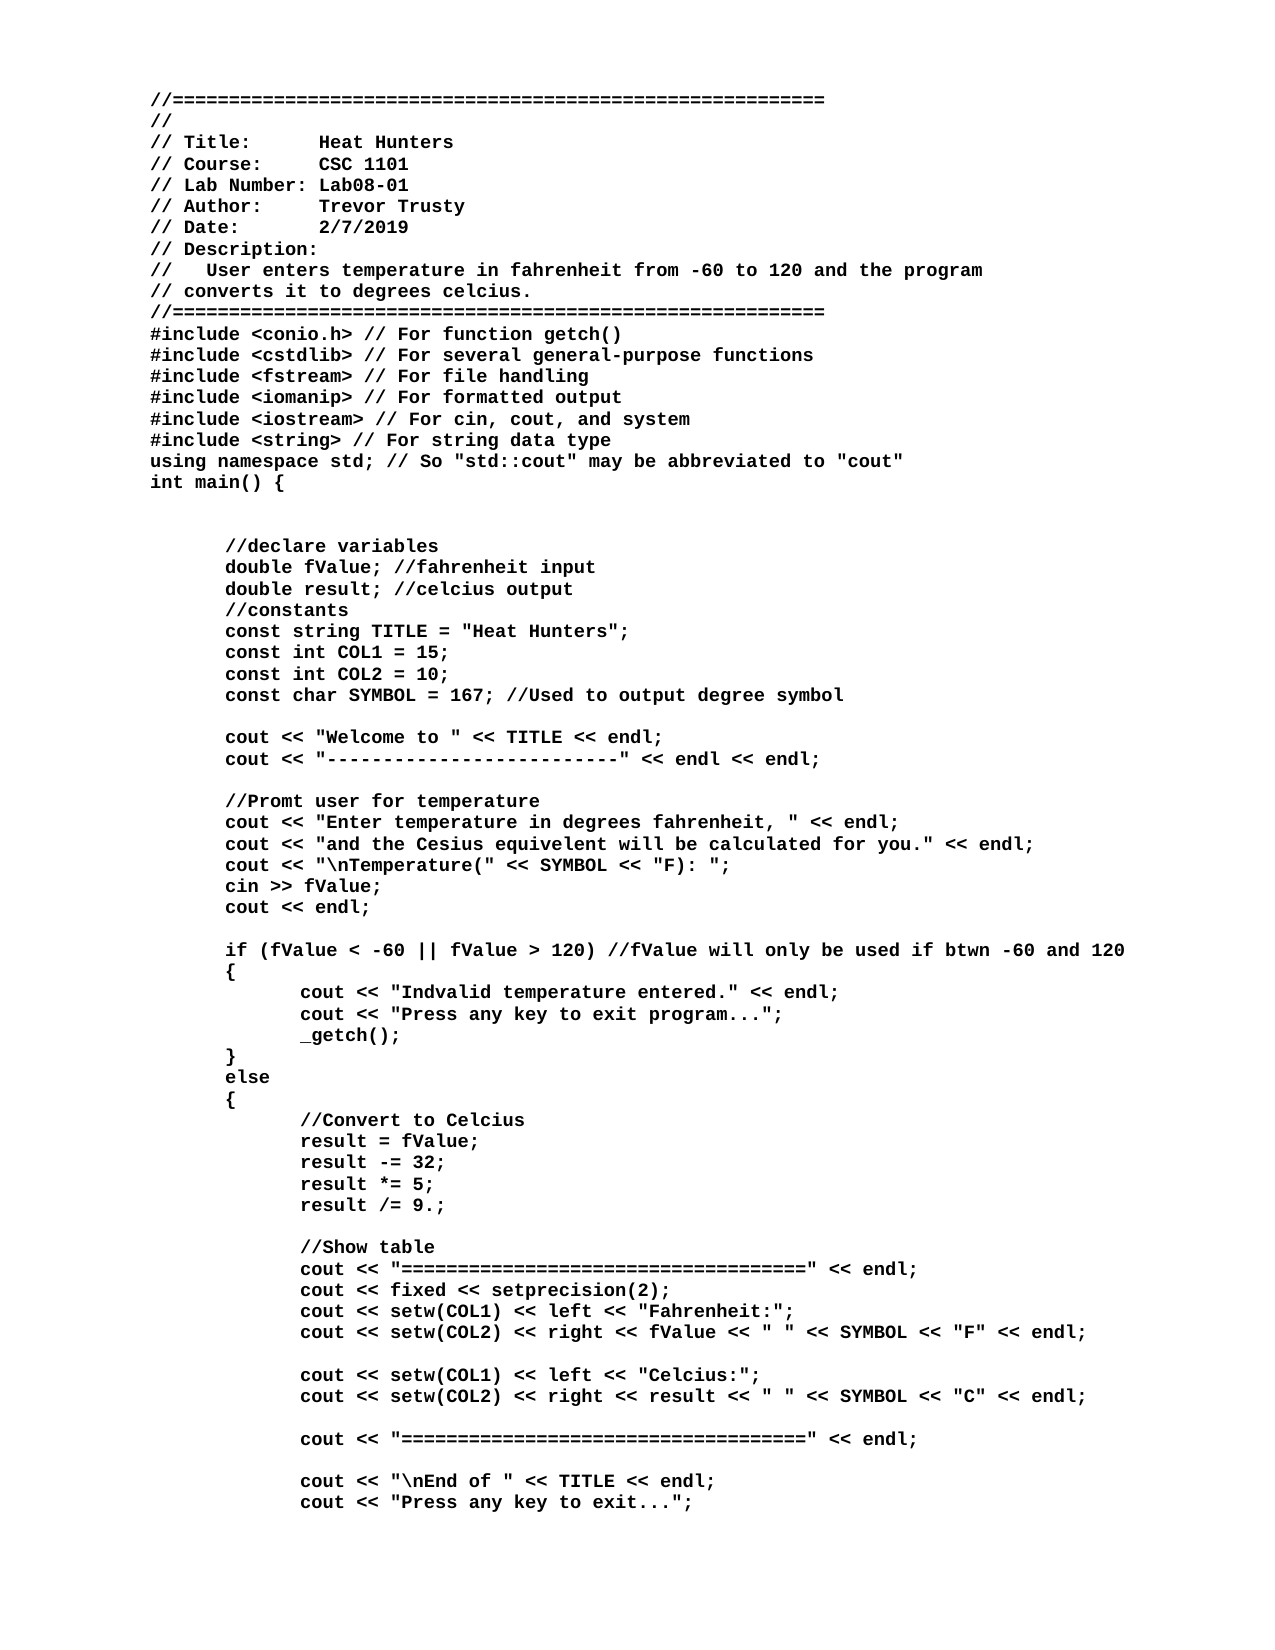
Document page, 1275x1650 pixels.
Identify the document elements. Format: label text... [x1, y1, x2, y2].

text //declare variables [150, 537, 1125, 558]
text #include <iomanip> // For formatted output [150, 388, 1125, 409]
text cout << setw(COL1) << left << "Celcius:"; [150, 1366, 1125, 1387]
text double result; //celcius output [150, 579, 1125, 601]
text // Description: [150, 239, 1125, 261]
text //========================================================== [150, 303, 1125, 324]
text result *= 5; [150, 1174, 1125, 1196]
text cout << "====================================" << endl; [150, 1259, 1125, 1281]
text if (fValue < -60 || fValue > 120) //fValue will only be used if btwn -60 and 120 [150, 941, 1125, 962]
text // Lab Number: Lab08-01 [150, 176, 1125, 197]
text cout << "====================================" << endl; [150, 1429, 1125, 1451]
text cout << setw(COL1) << left << "Fahrenheit:"; [150, 1302, 1125, 1323]
text cout << "and the Cesius equivelent will be calculated for you." << endl; [150, 834, 1125, 856]
text cout << setw(COL2) << right << fValue << " " << SYMBOL << "F" << endl; [150, 1323, 1125, 1344]
text //========================================================== [150, 91, 1125, 112]
text #include <conio.h> // For function getch() [150, 324, 1125, 346]
text cout << "--------------------------" << endl << endl; [150, 749, 1125, 771]
text const int COL1 = 15; [150, 643, 1125, 664]
text cout << "\nEnd of " << TITLE << endl; [150, 1472, 1125, 1493]
text // Course: CSC 1101 [150, 154, 1125, 176]
text cout << "Enter temperature in degrees fahrenheit, " << endl; [150, 813, 1125, 834]
text // Title: Heat Hunters [150, 133, 1125, 154]
text // Date: 2/7/2019 [150, 218, 1125, 239]
text cout << "Press any key to exit program..."; [150, 1004, 1125, 1026]
text cin >> fValue; [150, 877, 1125, 898]
text // converts it to degrees celcius. [150, 282, 1125, 303]
text //Promt user for temperature [150, 792, 1125, 813]
text #include <cstdlib> // For several general-purpose functions [150, 346, 1125, 367]
text result -= 32; [150, 1153, 1125, 1174]
text cout << "\nTemperature(" << SYMBOL << "F): "; [150, 856, 1125, 877]
text cout << fixed << setprecision(2); [150, 1281, 1125, 1302]
text #include <iostream> // For cin, cout, and system [150, 409, 1125, 431]
text } [150, 1047, 1125, 1068]
text //constants [150, 601, 1125, 622]
text // Author: Trevor Trusty [150, 197, 1125, 218]
text cout << "Indvalid temperature entered." << endl; [150, 983, 1125, 1004]
text { [150, 962, 1125, 983]
text const int COL2 = 10; [150, 664, 1125, 686]
text { [150, 1089, 1125, 1111]
text double fValue; //fahrenheit input [150, 558, 1125, 579]
text const string TITLE = "Heat Hunters"; [150, 622, 1125, 643]
text // User enters temperature in fahrenheit from -60 to 120 and the program [150, 261, 1125, 282]
text _getch(); [150, 1026, 1125, 1047]
text //Convert to Celcius [150, 1111, 1125, 1132]
text using namespace std; // So "std::cout" may be abbreviated to "cout" [150, 452, 1125, 473]
text #include <string> // For string data type [150, 431, 1125, 452]
text // [150, 112, 1125, 133]
text //Show table [150, 1238, 1125, 1259]
text cout << endl; [150, 898, 1125, 919]
text cout << "Press any key to exit..."; [150, 1493, 1125, 1514]
text #include <fstream> // For file handling [150, 367, 1125, 388]
text result = fValue; [150, 1132, 1125, 1153]
text cout << setw(COL2) << right << result << " " << SYMBOL << "C" << endl; [150, 1387, 1125, 1408]
text result /= 9.; [150, 1196, 1125, 1217]
text cout << "Welcome to " << TITLE << endl; [150, 728, 1125, 749]
text else [150, 1068, 1125, 1089]
text int main() { [150, 473, 1125, 494]
text const char SYMBOL = 167; //Used to output degree symbol [150, 686, 1125, 707]
